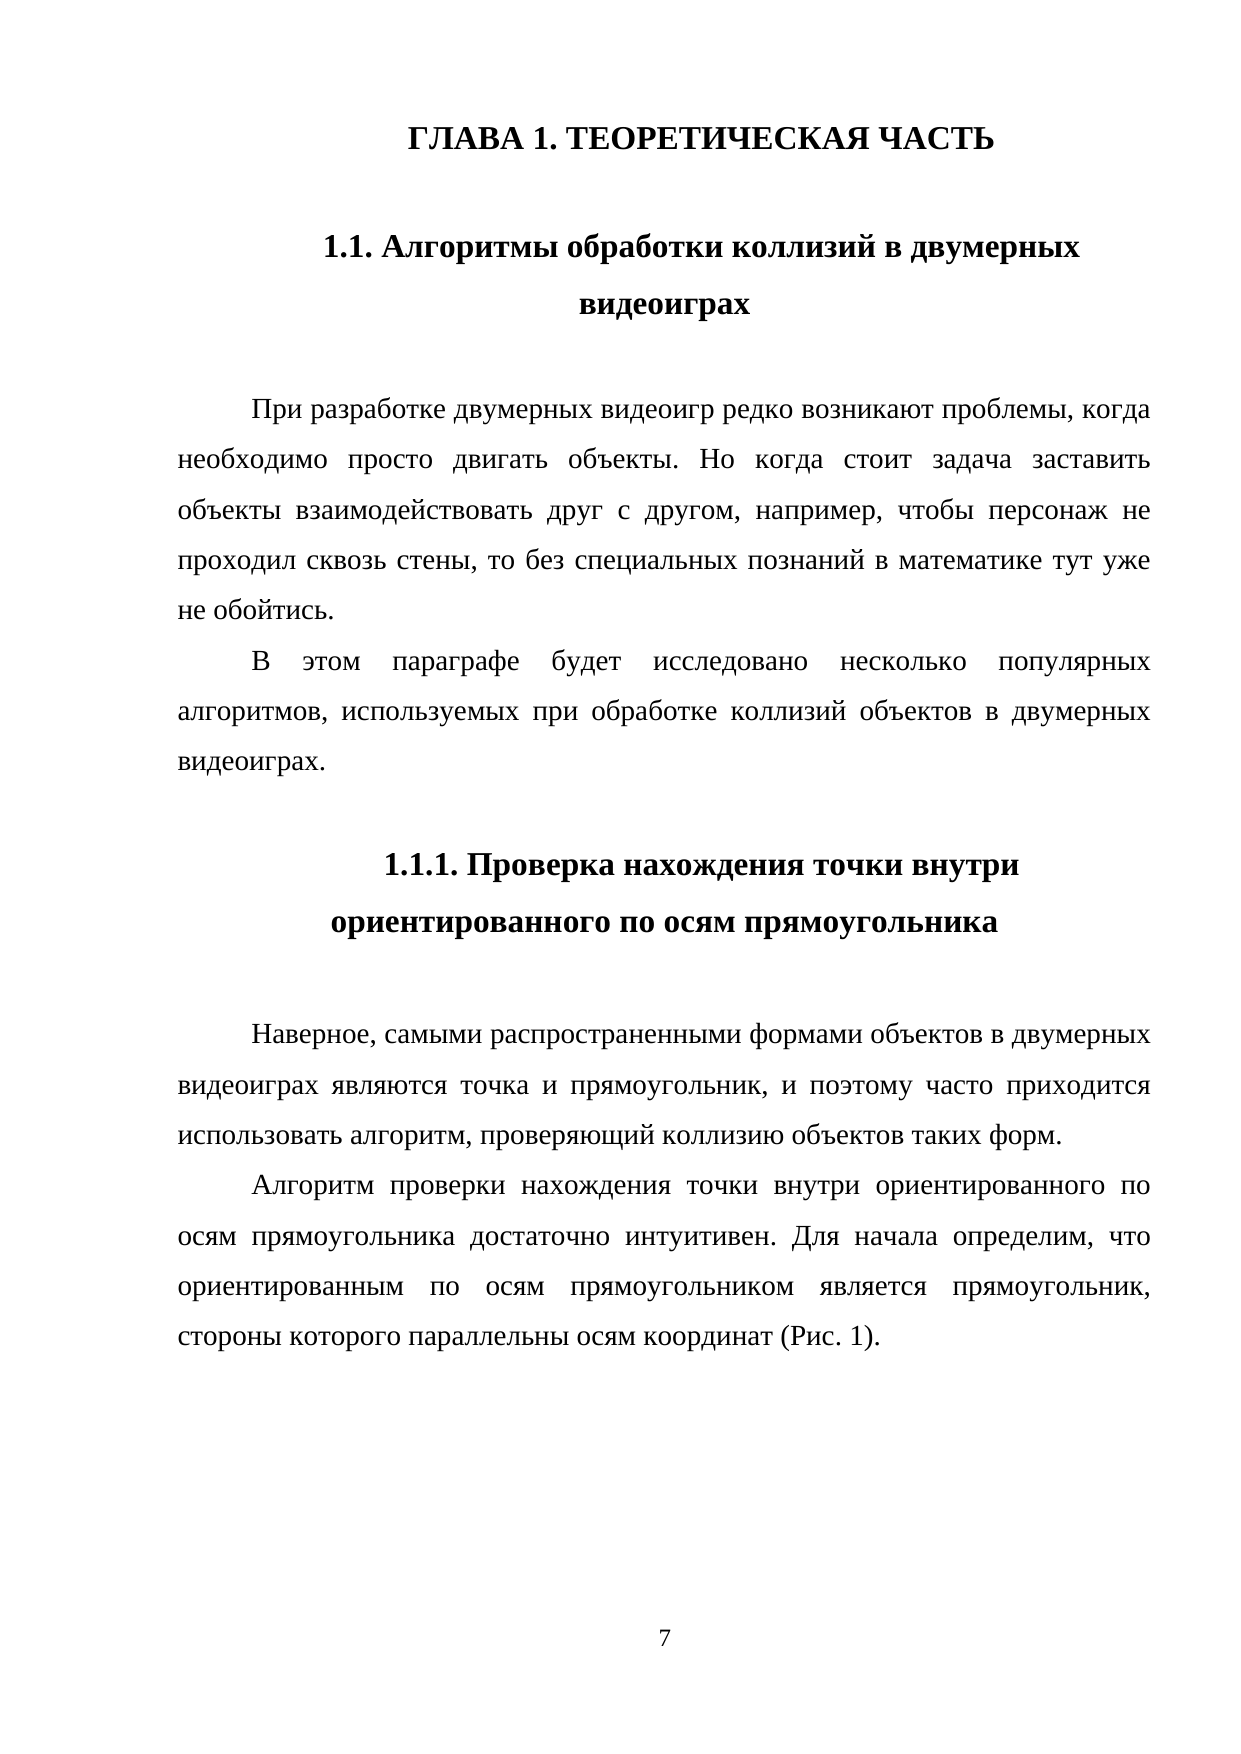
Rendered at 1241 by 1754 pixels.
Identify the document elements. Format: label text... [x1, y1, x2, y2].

text ГЛАВА 1. ТЕОРЕТИЧЕСКАЯ ЧАСТЬ [177, 118, 1152, 156]
text Наверное, самыми распространенными формами объектов в двумерных видеоиграх являются точка и прямоугольник, и поэтому часто приходится использовать алгоритм, проверяющий коллизию объектов таких форм. [177, 1017, 1152, 1151]
text 1.1. Алгоритмы обработки коллизий в двумерных видеоиграх [177, 226, 1152, 322]
text В этом параграфе будет исследовано несколько популярных алгоритмов, используемых при обработке коллизий объектов в двумерных видеоиграх. [177, 643, 1152, 777]
text Алгоритм проверки нахождения точки внутри ориентированного по осям прямоугольника достаточно интуитивен. Для начала определим, что ориентированным по осям прямоугольником является прямоугольник, стороны которого параллельны осям координат (Рис. 1). [177, 1167, 1152, 1352]
text При разработке двумерных видеоигр редко возникают проблемы, когда необходимо просто двигать объекты. Но когда стоит задача заставить объекты взаимодействовать друг с другом, например, чтобы персонаж не проходил сквозь стены, то без специальных познаний в математике тут уже не обойтись. [177, 391, 1152, 626]
text 1.1.1. Проверка нахождения точки внутри ориентированного по осям прямоугольника [177, 844, 1152, 940]
